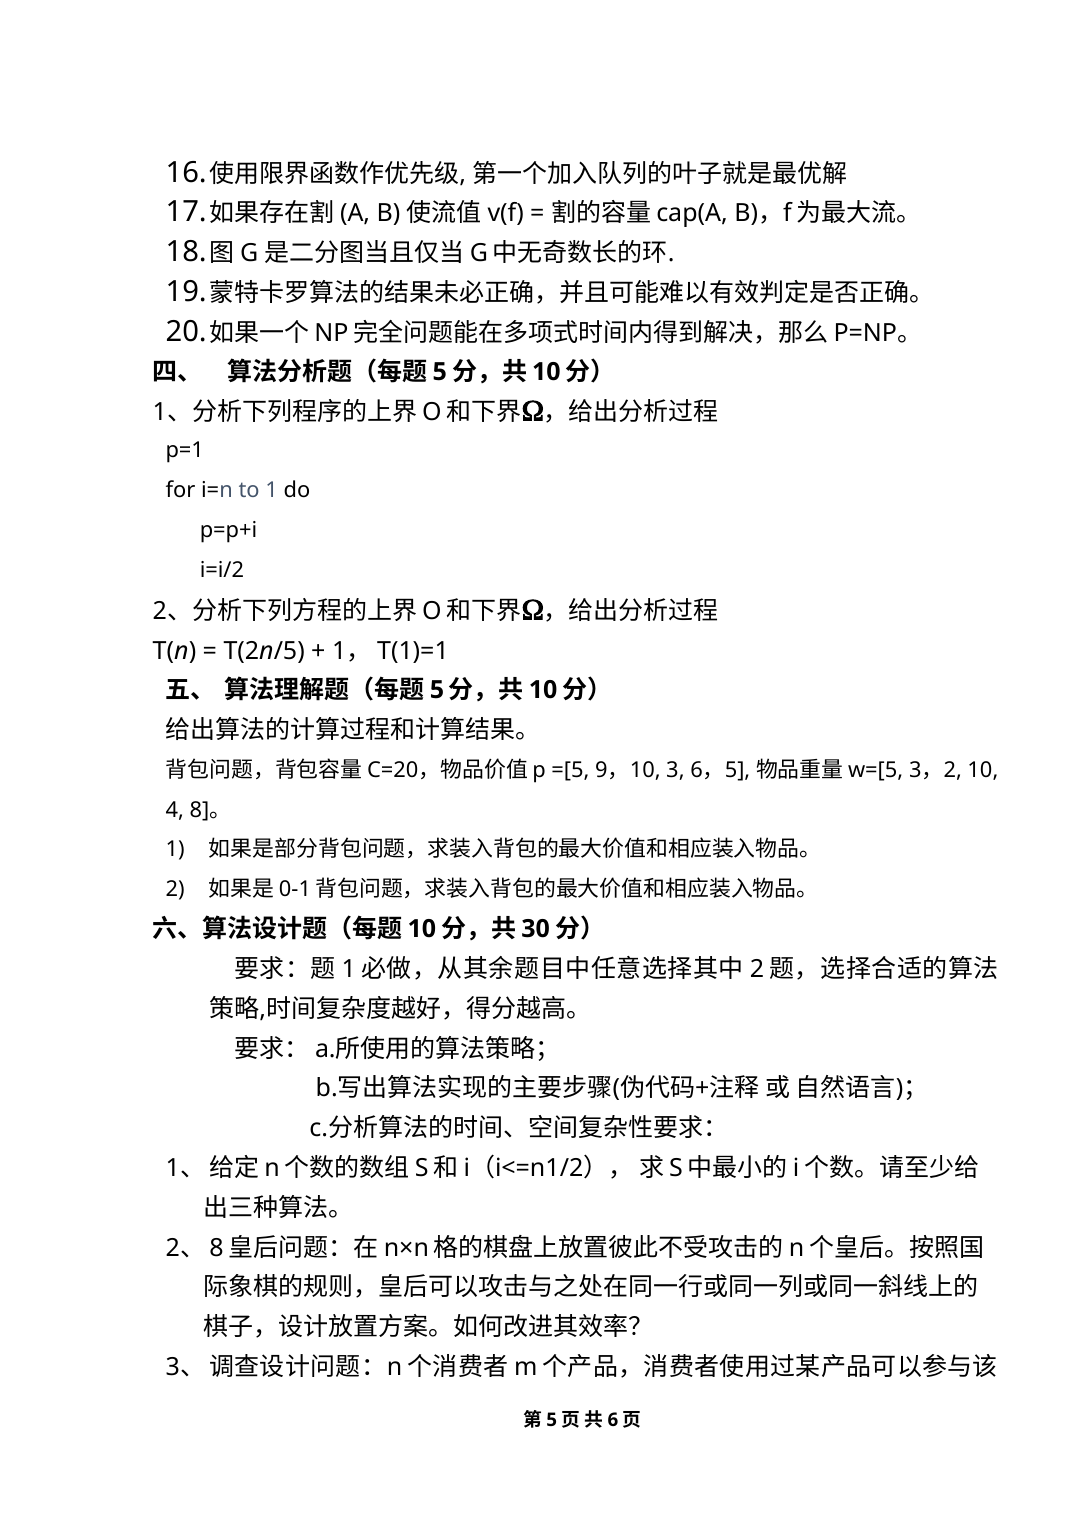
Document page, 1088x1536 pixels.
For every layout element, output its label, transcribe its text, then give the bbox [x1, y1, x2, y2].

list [165, 1345, 999, 1384]
text 给出算法的计算过程和计算结果。 [165, 708, 999, 748]
text for i=n to 1 do [165, 469, 999, 509]
text 2、分析下列方程的上界O和下界，给出分析过程 [152, 589, 999, 628]
list 如果存在割 (A, B) 使流值 v(f) = 割的容量cap(A, B)，f为最大流。 [165, 191, 999, 231]
list 如果是部分背包问题，求装入背包的最大价值和相应装入物品。 [165, 827, 999, 867]
list 使用限界函数作优先级, 第一个加入队列的叶子就是最优解 [165, 151, 999, 191]
list 算法分析题（每题5分，共10分） [152, 350, 999, 390]
text 1、分析下列程序的上界O和下界，给出分析过程 [152, 390, 999, 429]
list 算法理解题（每题5分，共10分） [165, 668, 999, 708]
list 蒙特卡罗算法的结果未必正确，并且可能难以有效判定是否正确。 [165, 270, 999, 310]
list 图 G 是二分图当且仅当G中无奇数长的环. [165, 231, 999, 270]
text p=p+i [165, 509, 999, 549]
list T(n) = T(2n/5) + 1， T(1)=1 [152, 628, 999, 668]
list 给定n个数的数组S和i（i<=n1/2）， 求S中最小的i个数。请至少给出三种算法。 [165, 1146, 999, 1225]
list 如果一个NP完全问题能在多项式时间内得到解决，那么P=NP。 [165, 310, 999, 350]
text c.分析算法的时间、空间复杂性要求： [209, 1106, 999, 1146]
text 背包问题，背包容量C=20，物品价值p =[5, 9，10, 3, 6，5], 物品重量w=[5, 3，2, 10, 4, 8]。 [165, 748, 999, 827]
list 如果是0-1背包问题，求装入背包的最大价值和相应装入物品。 [165, 867, 999, 907]
list 8皇后问题：在n×n格的棋盘上放置彼此不受攻击的n个皇后。按照国际象棋的规则，皇后可以攻击与之处在同一行或同一列或同一斜线上的棋子，设计放置方案。如何改进其效率？ [165, 1225, 999, 1345]
text i=i/2 [165, 549, 999, 589]
text 要求： a.所使用的算法策略； [209, 1026, 999, 1066]
text b.写出算法实现的主要步骤(伪代码+注释 或 自然语言)； [165, 1066, 999, 1106]
list 六、算法设计题（每题10分，共30分） [152, 907, 999, 947]
text 要求：题1必做，从其余题目中任意选择其中2题，选择合适的算法策略,时间复杂度越好，得分越高。 [209, 947, 999, 1026]
text p=1 [165, 429, 999, 469]
